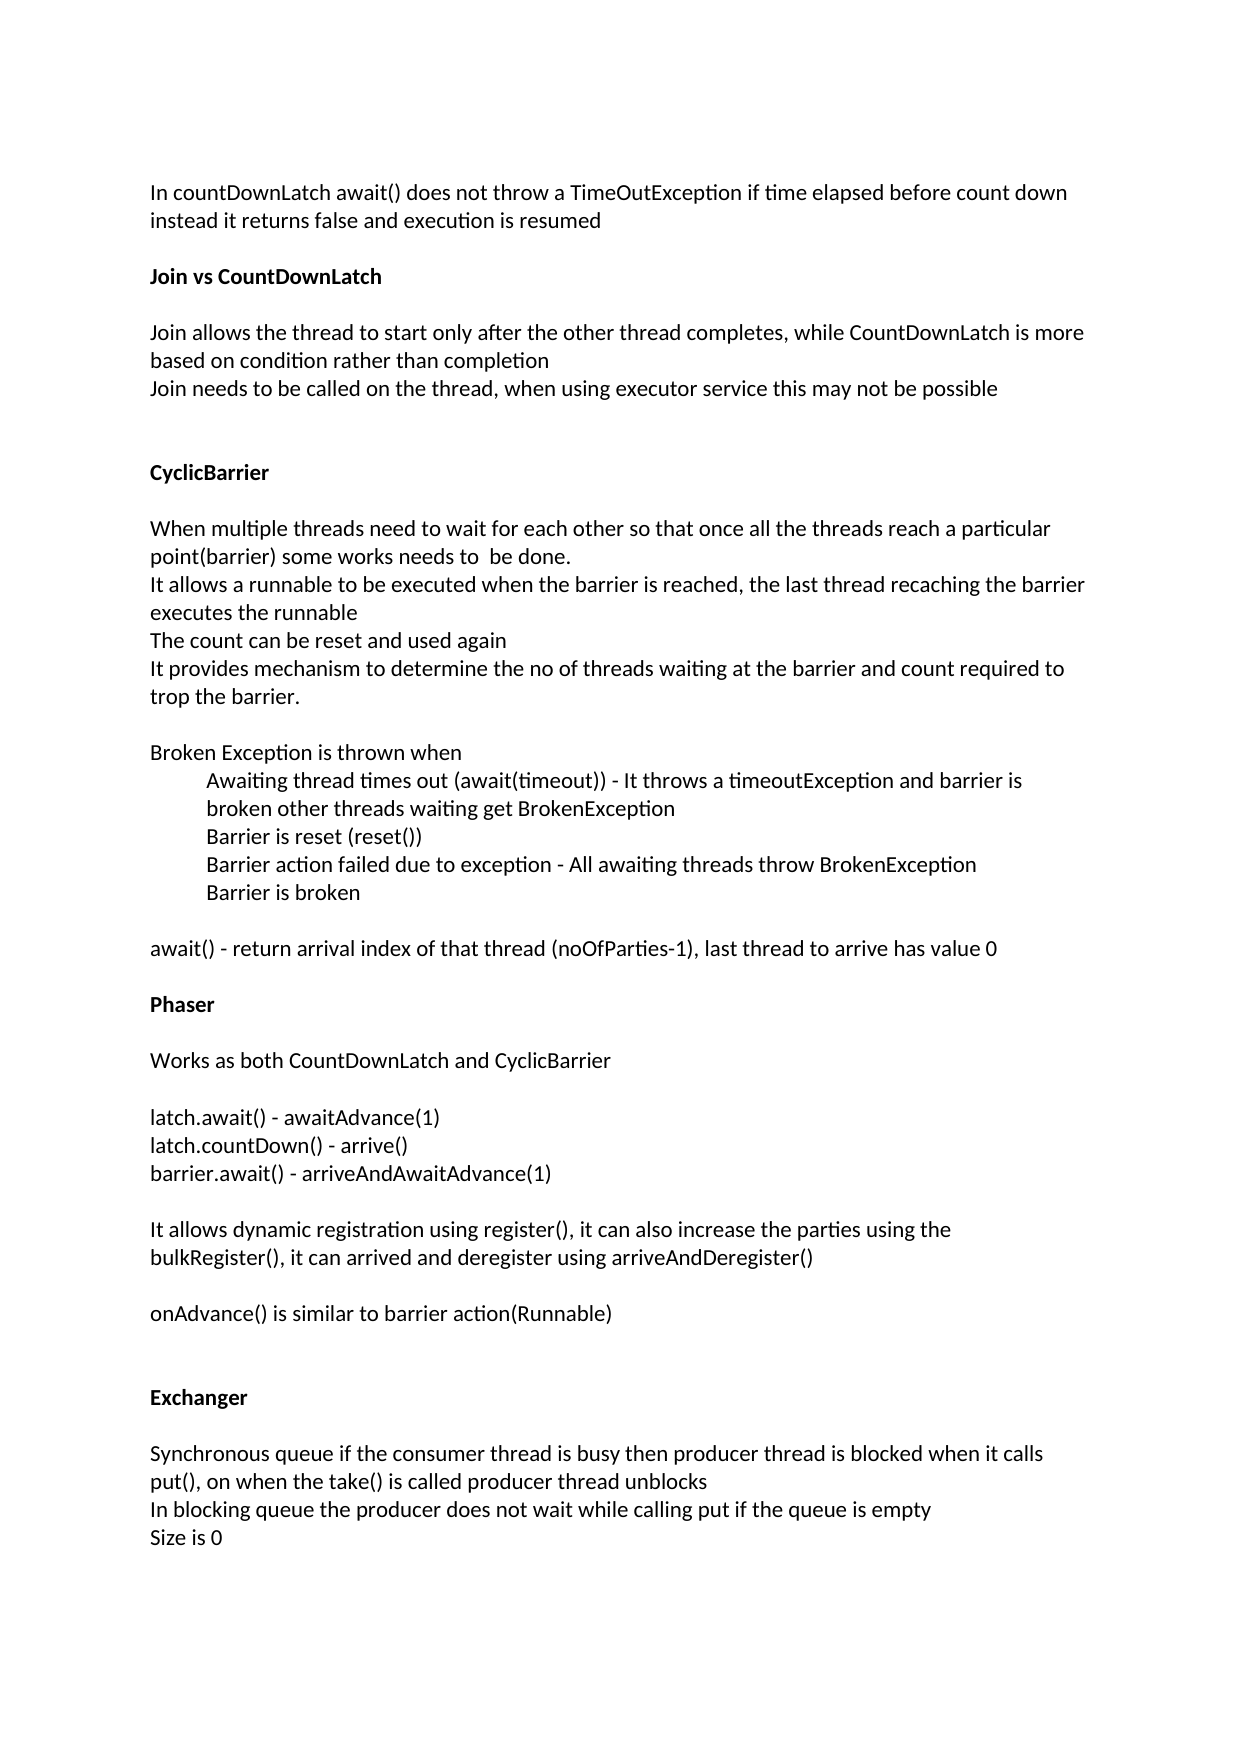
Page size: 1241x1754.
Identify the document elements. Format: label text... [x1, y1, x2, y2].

text CyclicBarrier [150, 458, 1090, 486]
text barrier.await() - arriveAndAwaitAdvance(1) [150, 1159, 1090, 1187]
text Broken Exception is thrown when [150, 738, 1090, 766]
text Works as both CountDownLatch and CyclicBarrier [150, 1047, 1090, 1075]
text Join needs to be called on the thread, when using executor service this may not be possible [150, 374, 1090, 402]
text Exchanger [150, 1383, 1090, 1411]
text Size is 0 [150, 1523, 1090, 1551]
text Join vs CountDownLatch [150, 262, 1090, 290]
text Awaiting thread times out (await(timeout)) - It throws a timeoutException and barrier is broken other threads waiting get BrokenException [206, 766, 1090, 822]
text latch.countDown() - arrive() [150, 1131, 1090, 1159]
text The count can be reset and used again [150, 626, 1090, 654]
text Barrier is reset (reset()) [206, 822, 1090, 851]
text Synchronous queue if the consumer thread is busy then producer thread is blocked when it calls put(), on when the take() is called producer thread unblocks [150, 1439, 1090, 1495]
text It allows a runnable to be executed when the barrier is reached, the last thread recaching the barrier executes the runnable [150, 570, 1090, 626]
text It provides mechanism to determine the no of threads waiting at the barrier and count required to trop the barrier. [150, 654, 1090, 710]
text Join allows the thread to start only after the other thread completes, while CountDownLatch is more based on condition rather than completion [150, 318, 1090, 374]
text latch.await() - awaitAdvance(1) [150, 1103, 1090, 1131]
text When multiple threads need to wait for each other so that once all the threads reach a particular point(barrier) some works needs to be done. [150, 514, 1090, 570]
text It allows dynamic registration using register(), it can also increase the parties using the bulkRegister(), it can arrived and deregister using arriveAndDeregister() [150, 1215, 1090, 1271]
text Barrier action failed due to exception - All awaiting threads throw BrokenException [206, 851, 1090, 878]
text await() - return arrival index of that thread (noOfParties-1), last thread to arrive has value 0 [150, 934, 1090, 963]
text In blocking queue the producer does not wait while calling put if the queue is empty [150, 1495, 1090, 1523]
text In countDownLatch await() does not throw a TimeOutException if time elapsed before count down instead it returns false and execution is resumed [150, 178, 1090, 234]
text onAdvance() is similar to barrier action(Runnable) [150, 1299, 1090, 1327]
text Barrier is broken [206, 878, 1090, 907]
text Phaser [150, 991, 1090, 1019]
